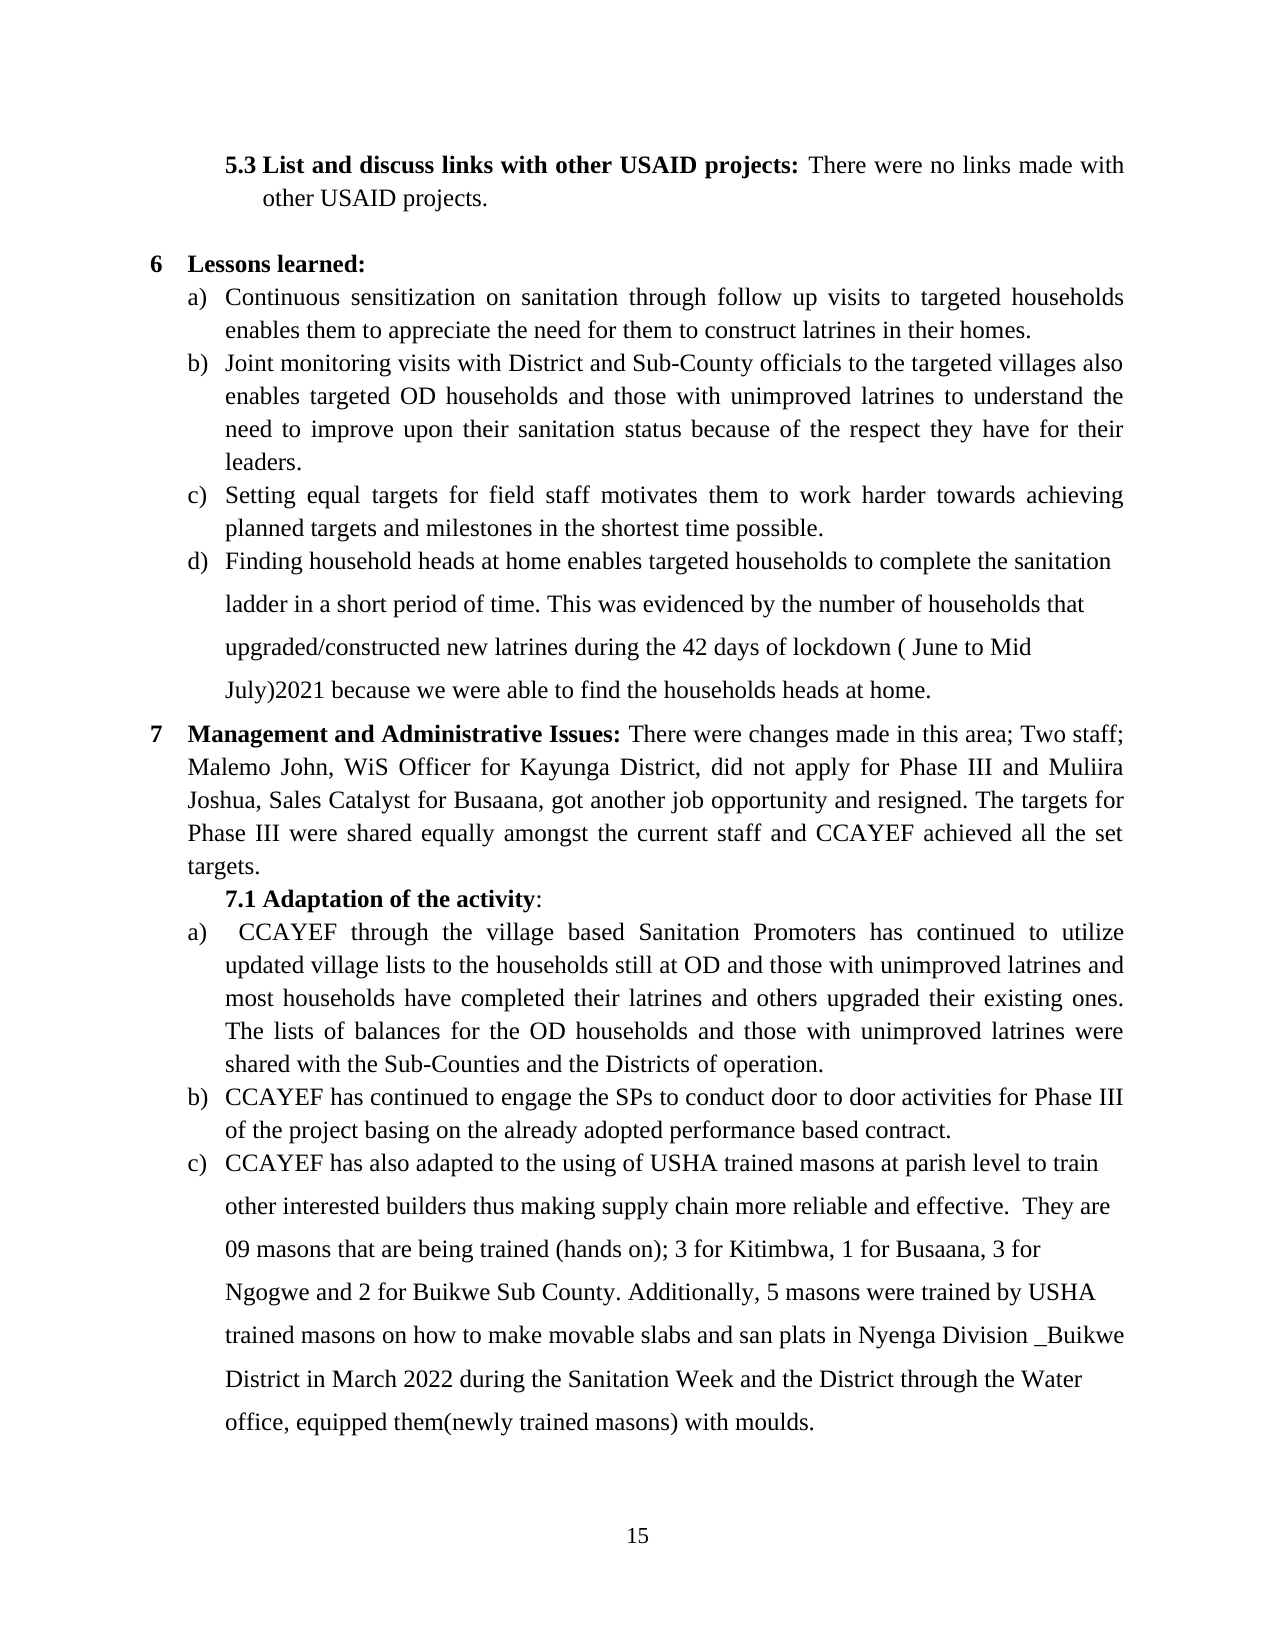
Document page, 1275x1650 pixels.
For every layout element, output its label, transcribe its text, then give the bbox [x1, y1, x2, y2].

list CCAYEF has also adapted to the using of USHA trained masons at parish level to train other interested builders thus making supply chain more reliable and effective. They are 09 masons that are being trained (hands on); 3 for Kitimbwa, 1 for Busaana, 3 for Ngogwe and 2 for Buikwe Sub County. Additionally, 5 masons were trained by USHA trained masons on how to make movable slabs and san plats in Nyenga Division _Buikwe District in March 2022 during the Sanitation Week and the District through the Water office, equipped them(newly trained masons) with moulds. [187, 1148, 1125, 1436]
list Continuous sensitization on sanitation through follow up visits to targeted households enables them to appreciate the need for them to construct latrines in their homes. [187, 282, 1125, 344]
list List and discuss links with other USAID projects: There were no links made with other USAID projects. [225, 150, 1125, 212]
list Finding household heads at home enables targeted households to complete the sanitation ladder in a short period of time. This was evidenced by the number of households that upgraded/constructed new latrines during the 42 days of lockdown ( June to Mid July)2021 because we were able to find the households heads at home. [187, 546, 1125, 704]
list Lessons learned: [150, 249, 1125, 278]
list Setting equal targets for field staff motivates them to work harder towards achieving planned targets and milestones in the shortest time possible. [187, 480, 1125, 542]
list Management and Administrative Issues: There were changes made in this area; Two staff; Malemo John, WiS Officer for Kayunga District, did not apply for Phase III and Muliira Joshua, Sales Catalyst for Busaana, got another job opportunity and resigned. The targets for Phase III were shared equally amongst the current staff and CCAYEF achieved all the set targets. [150, 719, 1125, 879]
list Adaptation of the activity: [225, 884, 1125, 913]
list CCAYEF has continued to engage the SPs to conduct door to door activities for Phase III of the project basing on the already adopted performance based contract. [187, 1082, 1125, 1144]
list Joint monitoring visits with District and Sub-County officials to the targeted villages also enables targeted OD households and those with unimproved latrines to understand the need to improve upon their sanitation status because of the respect they have for their leaders. [187, 348, 1125, 476]
list CCAYEF through the village based Sanitation Promoters has continued to utilize updated village lists to the households still at OD and those with unimproved latrines and most households have completed their latrines and others upgraded their existing ones. The lists of balances for the OD households and those with unimproved latrines were shared with the Sub-Counties and the Districts of operation. [187, 917, 1125, 1078]
